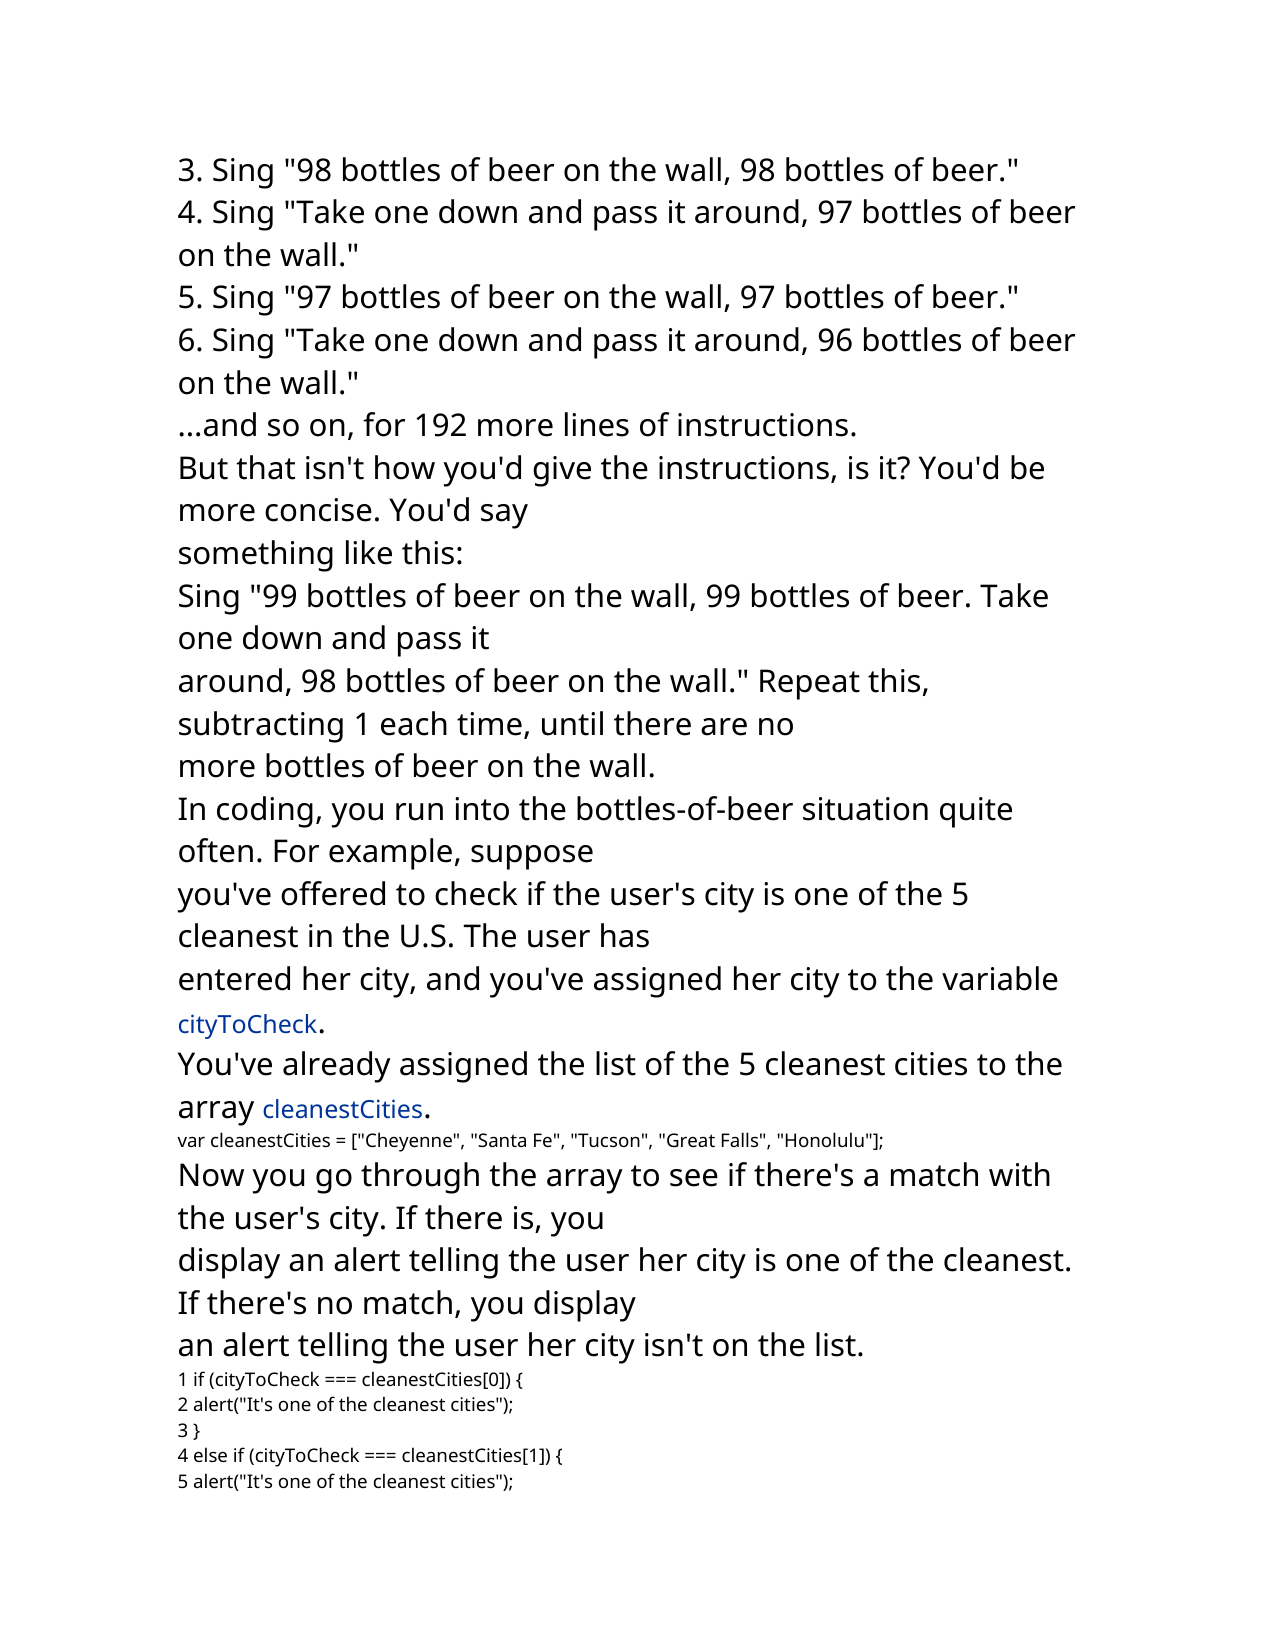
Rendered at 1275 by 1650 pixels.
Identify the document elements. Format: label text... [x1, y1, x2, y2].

text entered her city, and you've assigned her city to the variable cityToCheck. [177, 957, 1098, 1042]
text ...and so on, for 192 more lines of instructions. [177, 403, 1098, 446]
text more bottles of beer on the wall. [177, 744, 1098, 787]
text var cleanestCities = ["Cheyenne", "Santa Fe", "Tucson", "Great Falls", "Honolulu"]; [177, 1127, 1098, 1153]
text display an alert telling the user her city is one of the cleanest. If there's no match, you display [177, 1238, 1098, 1323]
text around, 98 bottles of beer on the wall." Repeat this, subtracting 1 each time, until there are no [177, 659, 1098, 744]
text 3 } [177, 1417, 1098, 1443]
text something like this: [177, 531, 1098, 574]
text an alert telling the user her city isn't on the list. [177, 1323, 1098, 1366]
text You've already assigned the list of the 5 cleanest cities to the array cleanestCities. [177, 1042, 1098, 1127]
text Sing "99 bottles of beer on the wall, 99 bottles of beer. Take one down and pass it [177, 574, 1098, 659]
text 5 alert("It's one of the cleanest cities"); [177, 1468, 1098, 1494]
text But that isn't how you'd give the instructions, is it? You'd be more concise. You'd say [177, 446, 1098, 531]
text 2 alert("It's one of the cleanest cities"); [177, 1392, 1098, 1417]
text 1 if (cityToCheck === cleanestCities[0]) { [177, 1366, 1098, 1392]
text you've offered to check if the user's city is one of the 5 cleanest in the U.S. The user has [177, 872, 1098, 957]
text 3. Sing "98 bottles of beer on the wall, 98 bottles of beer." [177, 148, 1098, 190]
text In coding, you run into the bottles-of-beer situation quite often. For example, suppose [177, 787, 1098, 872]
text 6. Sing "Take one down and pass it around, 96 bottles of beer on the wall." [177, 318, 1098, 403]
text 4. Sing "Take one down and pass it around, 97 bottles of beer on the wall." [177, 190, 1098, 275]
text 5. Sing "97 bottles of beer on the wall, 97 bottles of beer." [177, 275, 1098, 318]
text Now you go through the array to see if there's a match with the user's city. If there is, you [177, 1153, 1098, 1238]
text 4 else if (cityToCheck === cleanestCities[1]) { [177, 1443, 1098, 1468]
